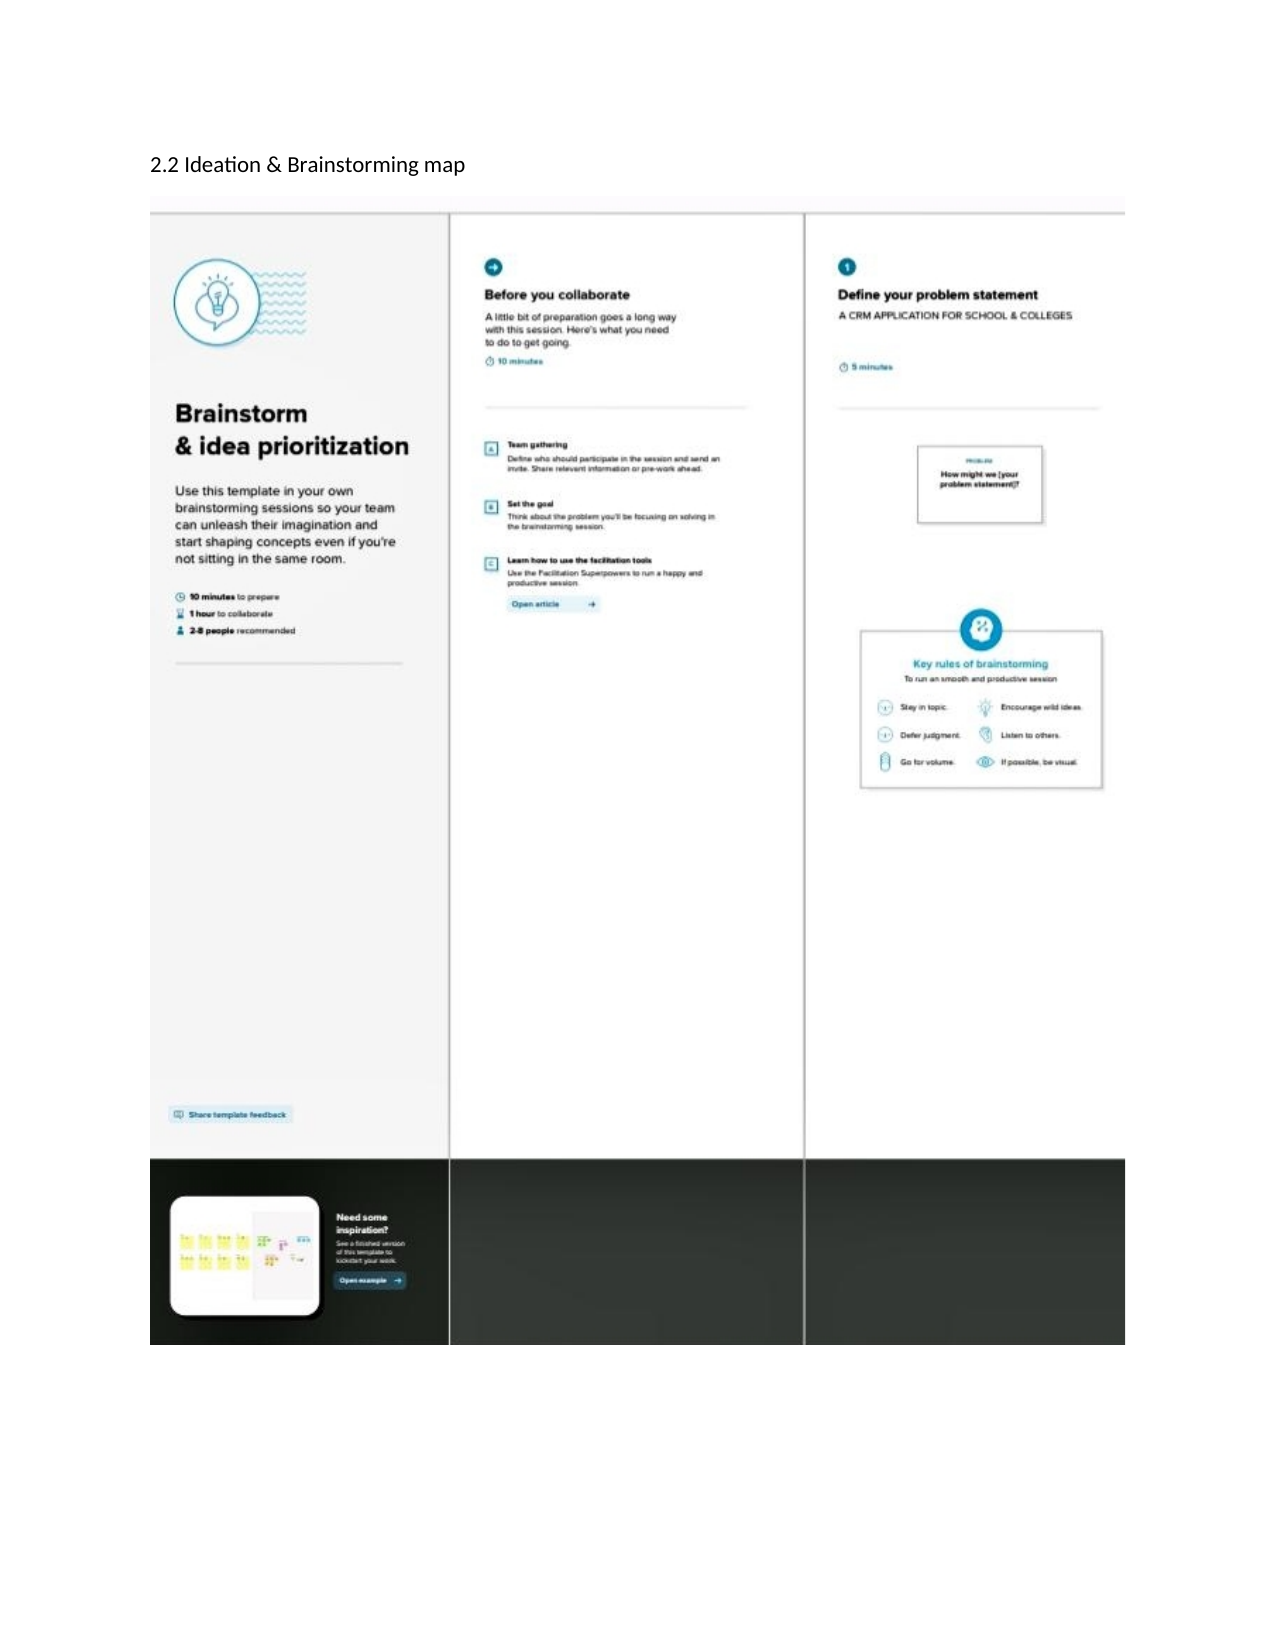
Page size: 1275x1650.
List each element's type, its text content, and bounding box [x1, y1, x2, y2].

picture [150, 196, 1125, 1345]
text 2.2 Ideation & Brainstorming map [150, 150, 1125, 178]
